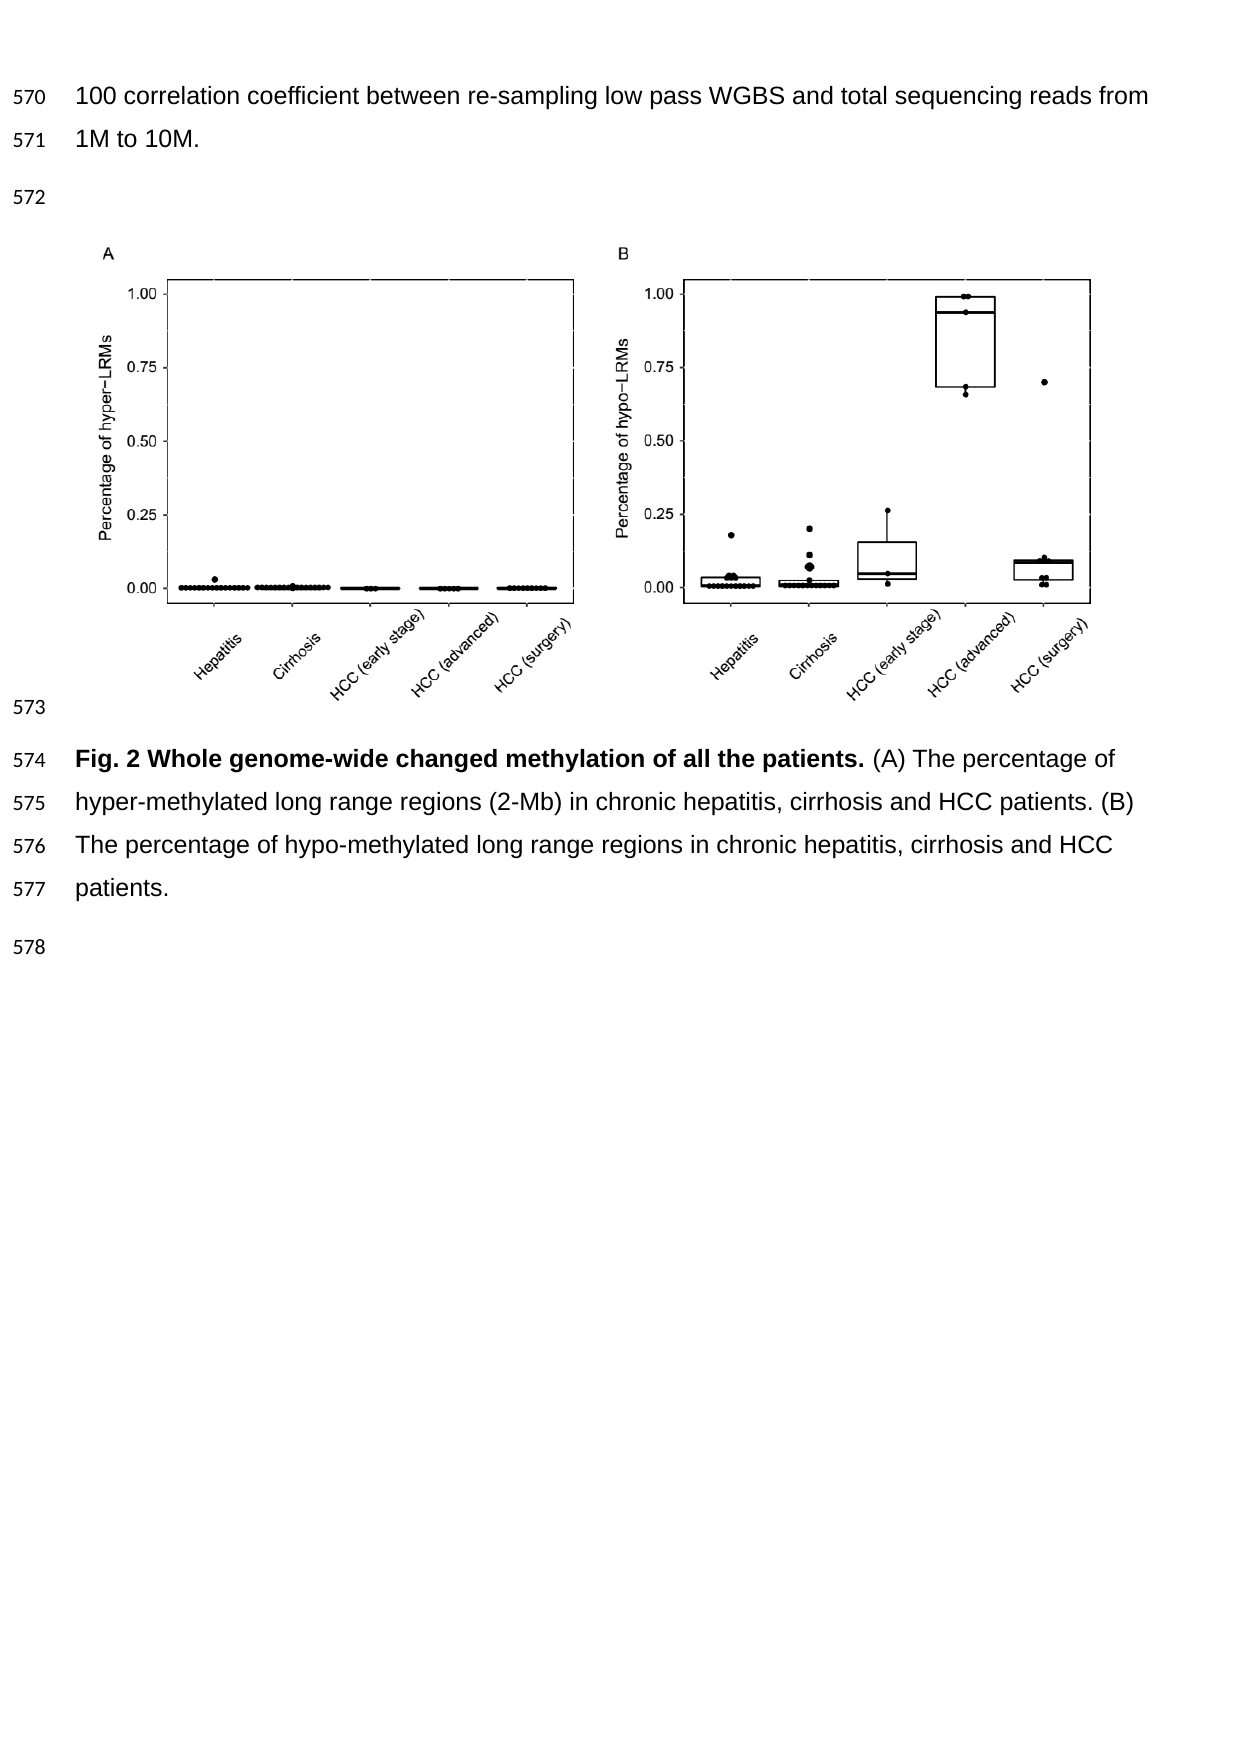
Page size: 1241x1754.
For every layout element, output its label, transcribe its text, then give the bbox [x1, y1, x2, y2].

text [75, 81, 1165, 153]
picture [75, 242, 1146, 715]
text Fig. 2 Whole genome-wide changed methylation of all the patients. (A) The percentage of hyper-methylated long range regions (2-Mb) in chronic hepatitis, cirrhosis and HCC patients. (B) The percentage of hypo-methylated long range regions in chronic hepatitis, cirrhosis and HCC patients. [75, 744, 1165, 902]
